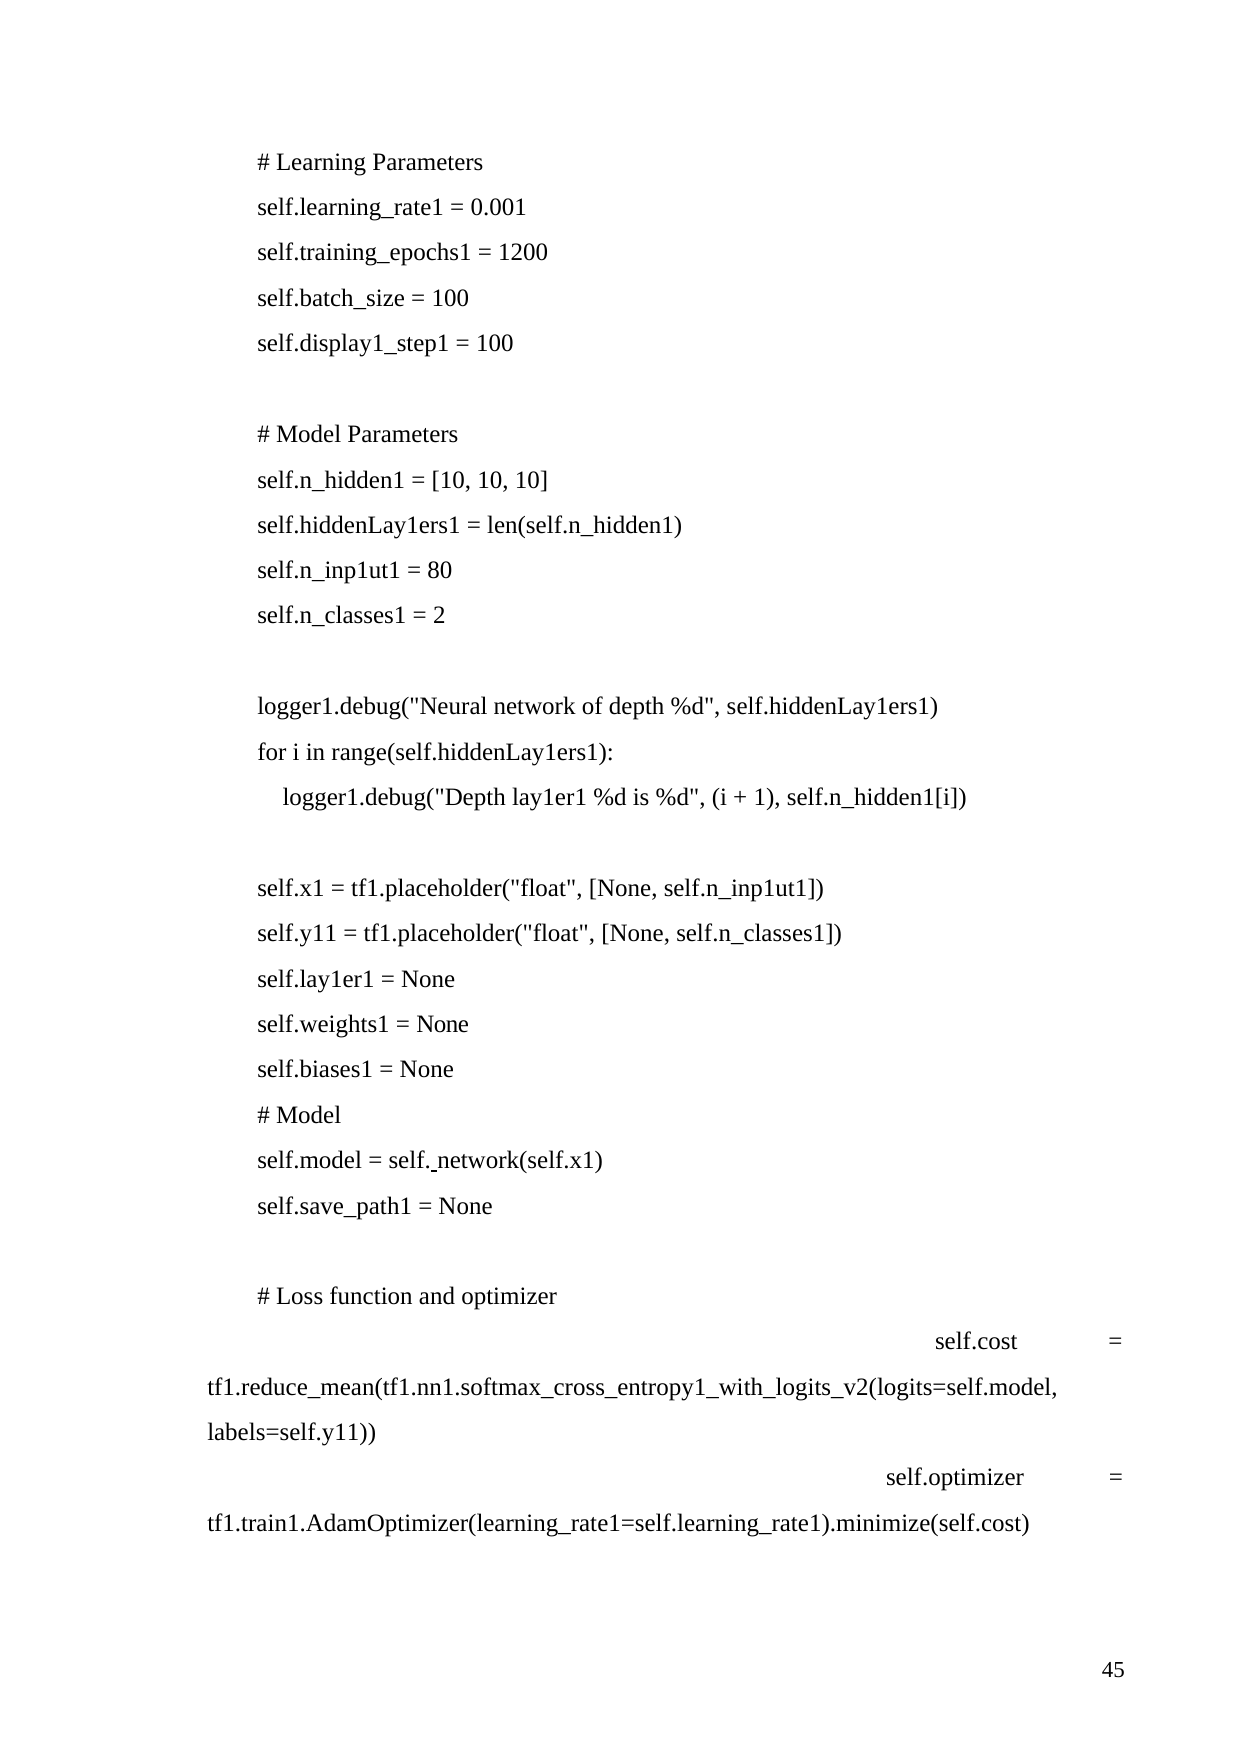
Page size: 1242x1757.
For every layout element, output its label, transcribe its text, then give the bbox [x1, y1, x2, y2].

text logger1.debug("Neural network of depth %d", self.hiddenLay1ers1) for i in range(self.hiddenLay1ers1): [257, 691, 941, 766]
text self.x1 = tf1.placeholder("float", [None, self.n_inp1ut1]) self.y11 = tf1.placeholder("float", [None, self.n_classes1]) self.lay1er1 = None [257, 873, 844, 992]
text self.weights1 = None self.biases1 = None # Model [257, 1009, 471, 1129]
text # Loss function and optimizer [257, 1281, 1181, 1310]
text self.batch_size = 100 [257, 283, 1181, 312]
text # Learning Parameters self.learning_rate1 = 0.001 [257, 147, 529, 221]
text self.display1_step1 = 100 [257, 328, 1181, 357]
text self.optimizer = tf1.train1.AdamOptimizer(learning_rate1=self.learning_rate1).minimize(self.cost) [207, 1462, 1123, 1537]
text self.model = self. network(self.x1) self.save_path1 = None [257, 1145, 608, 1219]
text tf1.reduce_mean(tf1.nn1.softmax_cross_entropy1_with_logits_v2(logits=self.model, labels=self.y11)) [207, 1372, 1060, 1446]
text self.hiddenLay1ers1 = len(self.n_hidden1) self.n_inp1ut1 = 80 [257, 510, 684, 584]
text self.n_classes1 = 2 [257, 601, 1181, 629]
text self.cost = [175, 1326, 1122, 1355]
text logger1.debug("Depth lay1er1 %d is %d", (i + 1), self.n_hidden1[i]) [282, 782, 1181, 811]
text self.training_epochs1 = 1200 [257, 238, 1181, 267]
text # Model Parameters self.n_hidden1 = [10, 10, 10] [257, 419, 550, 493]
